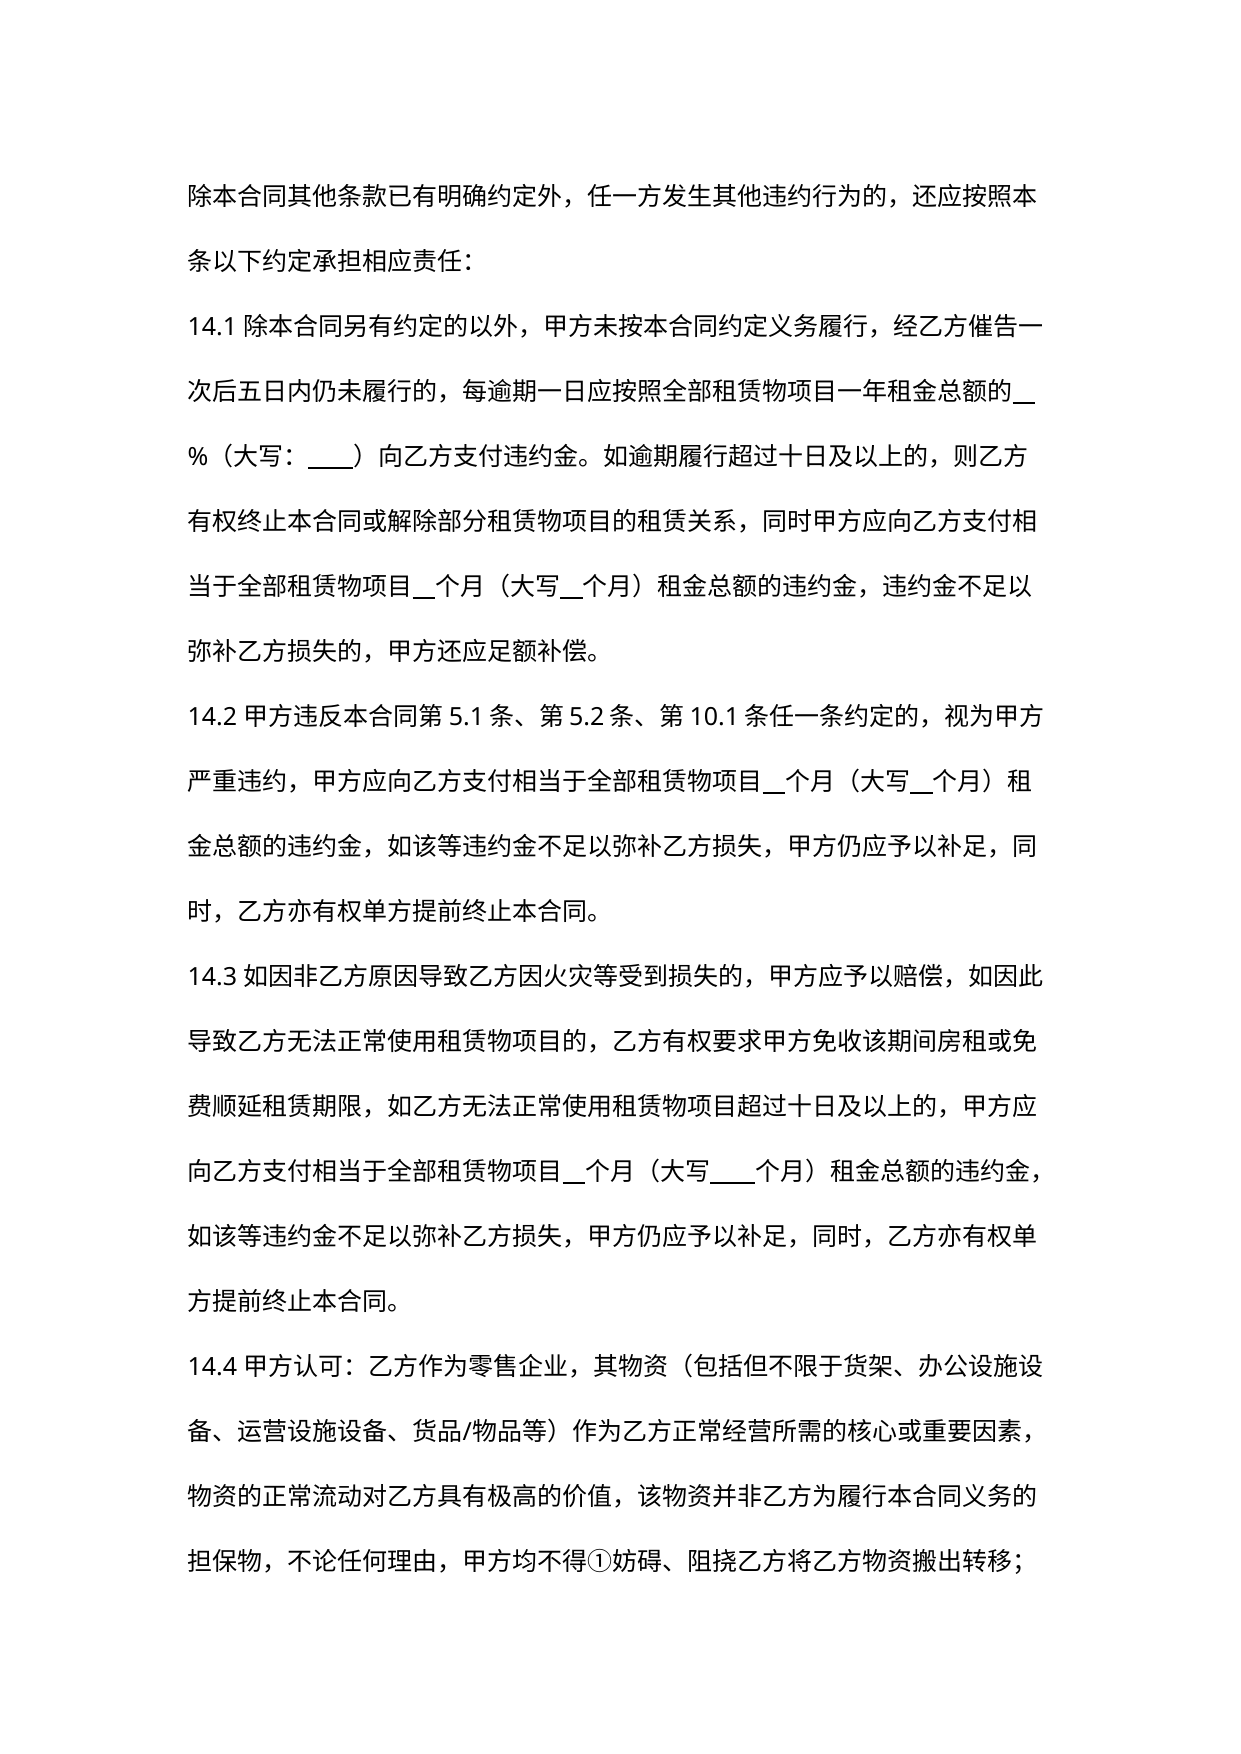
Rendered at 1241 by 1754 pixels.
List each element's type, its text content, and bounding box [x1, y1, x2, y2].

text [187, 1332, 1053, 1592]
text 14.1 除本合同另有约定的以外，甲方未按本合同约定义务履行，经乙方催告一次后五日内仍未履行的，每逾期一日应按照全部租赁物项目一年租金总额的 %（大写： ）向乙方支付违约金。如逾期履行超过十日及以上的，则乙方有权终止本合同或解除部分租赁物项目的租赁关系，同时甲方应向乙方支付相当于全部租赁物项目 个月（大写 个月）租金总额的违约金，违约金不足以弥补乙方损失的，甲方还应足额补偿。 [187, 292, 1053, 682]
text 14.2 甲方违反本合同第5.1条、第5.2条、第10.1条任一条约定的，视为甲方严重违约，甲方应向乙方支付相当于全部租赁物项目 个月（大写 个月）租金总额的违约金，如该等违约金不足以弥补乙方损失，甲方仍应予以补足，同时，乙方亦有权单方提前终止本合同。 [187, 682, 1053, 942]
text 14.3 如因非乙方原因导致乙方因火灾等受到损失的，甲方应予以赔偿，如因此导致乙方无法正常使用租赁物项目的，乙方有权要求甲方免收该期间房租或免费顺延租赁期限，如乙方无法正常使用租赁物项目超过十日及以上的，甲方应向乙方支付相当于全部租赁物项目 个月（大写 个月）租金总额的违约金，如该等违约金不足以弥补乙方损失，甲方仍应予以补足，同时，乙方亦有权单方提前终止本合同。 [187, 942, 1053, 1332]
text 除本合同其他条款已有明确约定外，任一方发生其他违约行为的，还应按照本条以下约定承担相应责任： [187, 162, 1053, 292]
